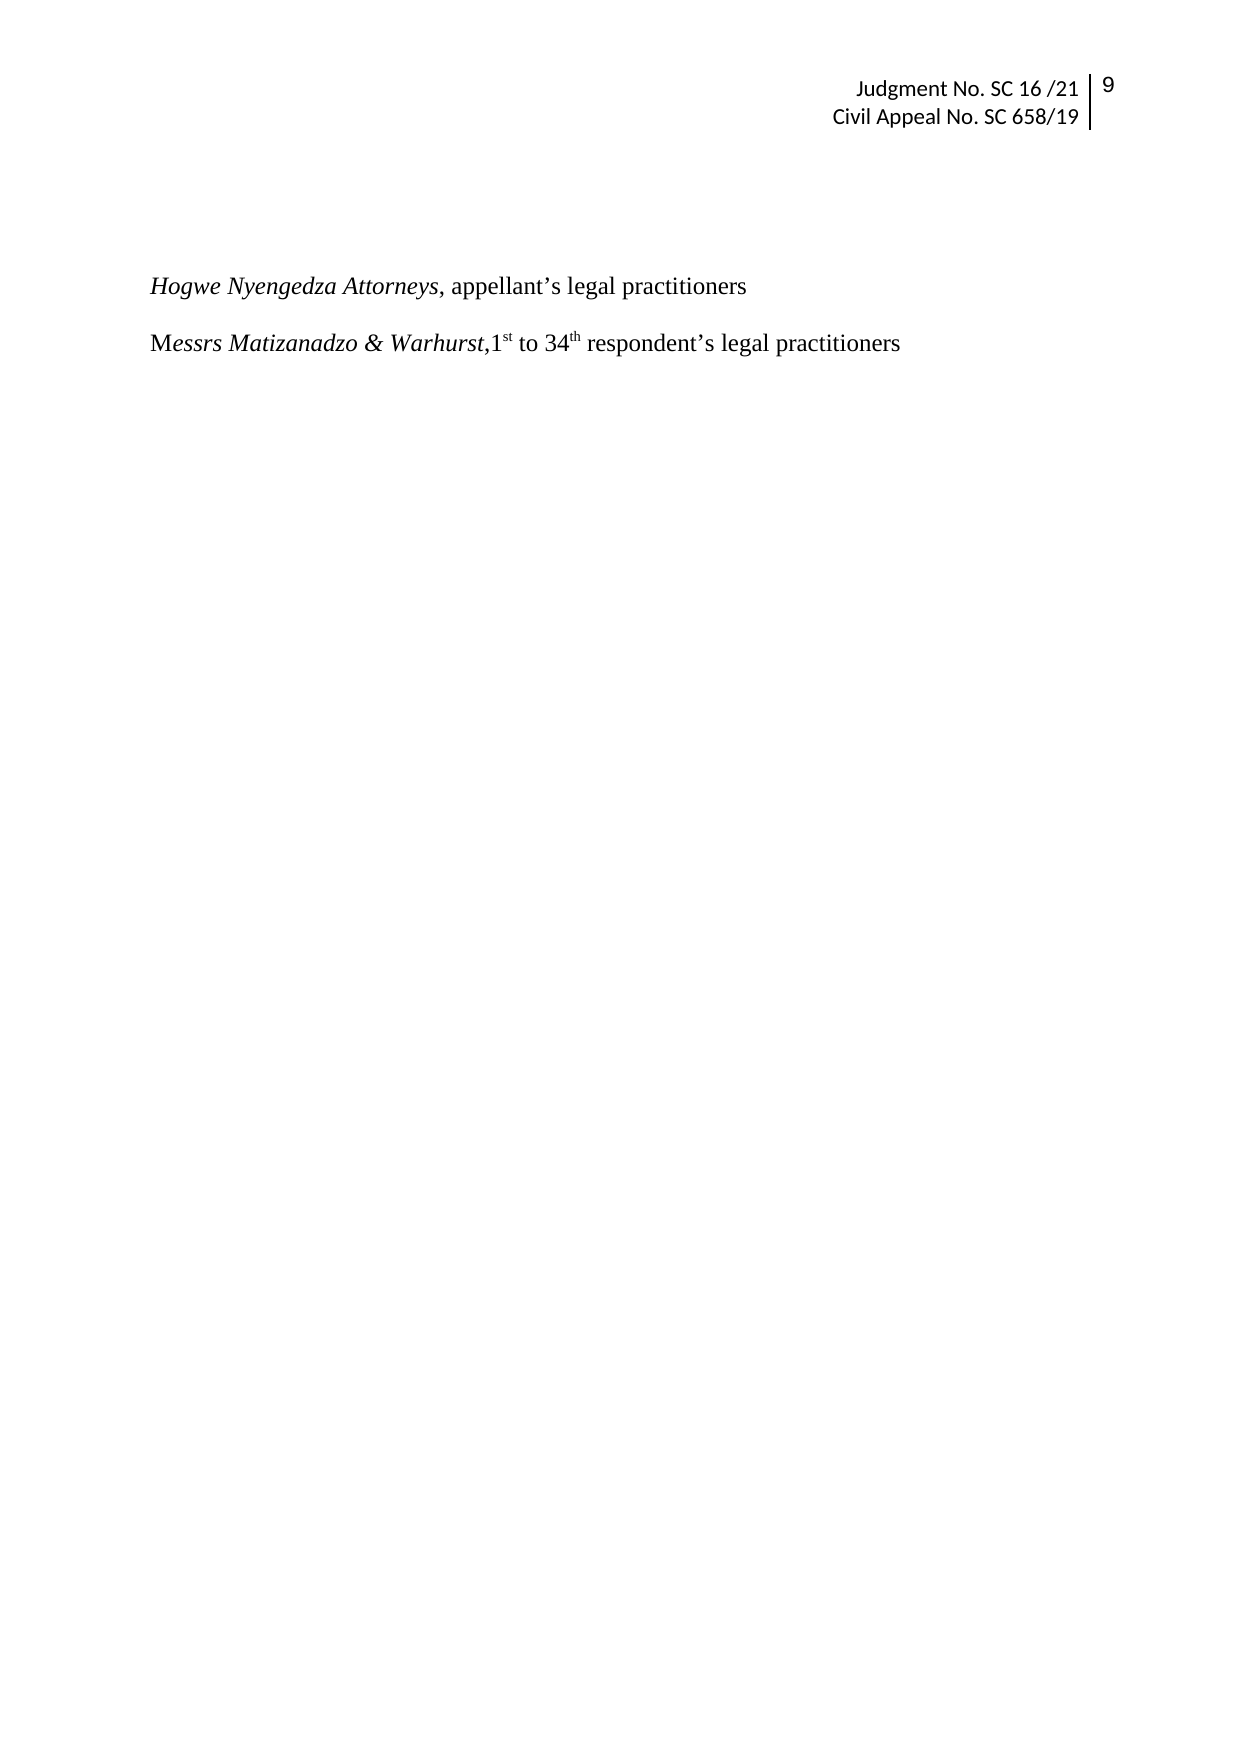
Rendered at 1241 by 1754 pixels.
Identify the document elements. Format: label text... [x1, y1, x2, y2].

text Hogwe Nyengedza Attorneys, appellant’s legal practitioners [150, 271, 1090, 299]
text Messrs Matizanadzo & Warhurst,1st to 34th respondent’s legal practitioners [150, 328, 1090, 357]
